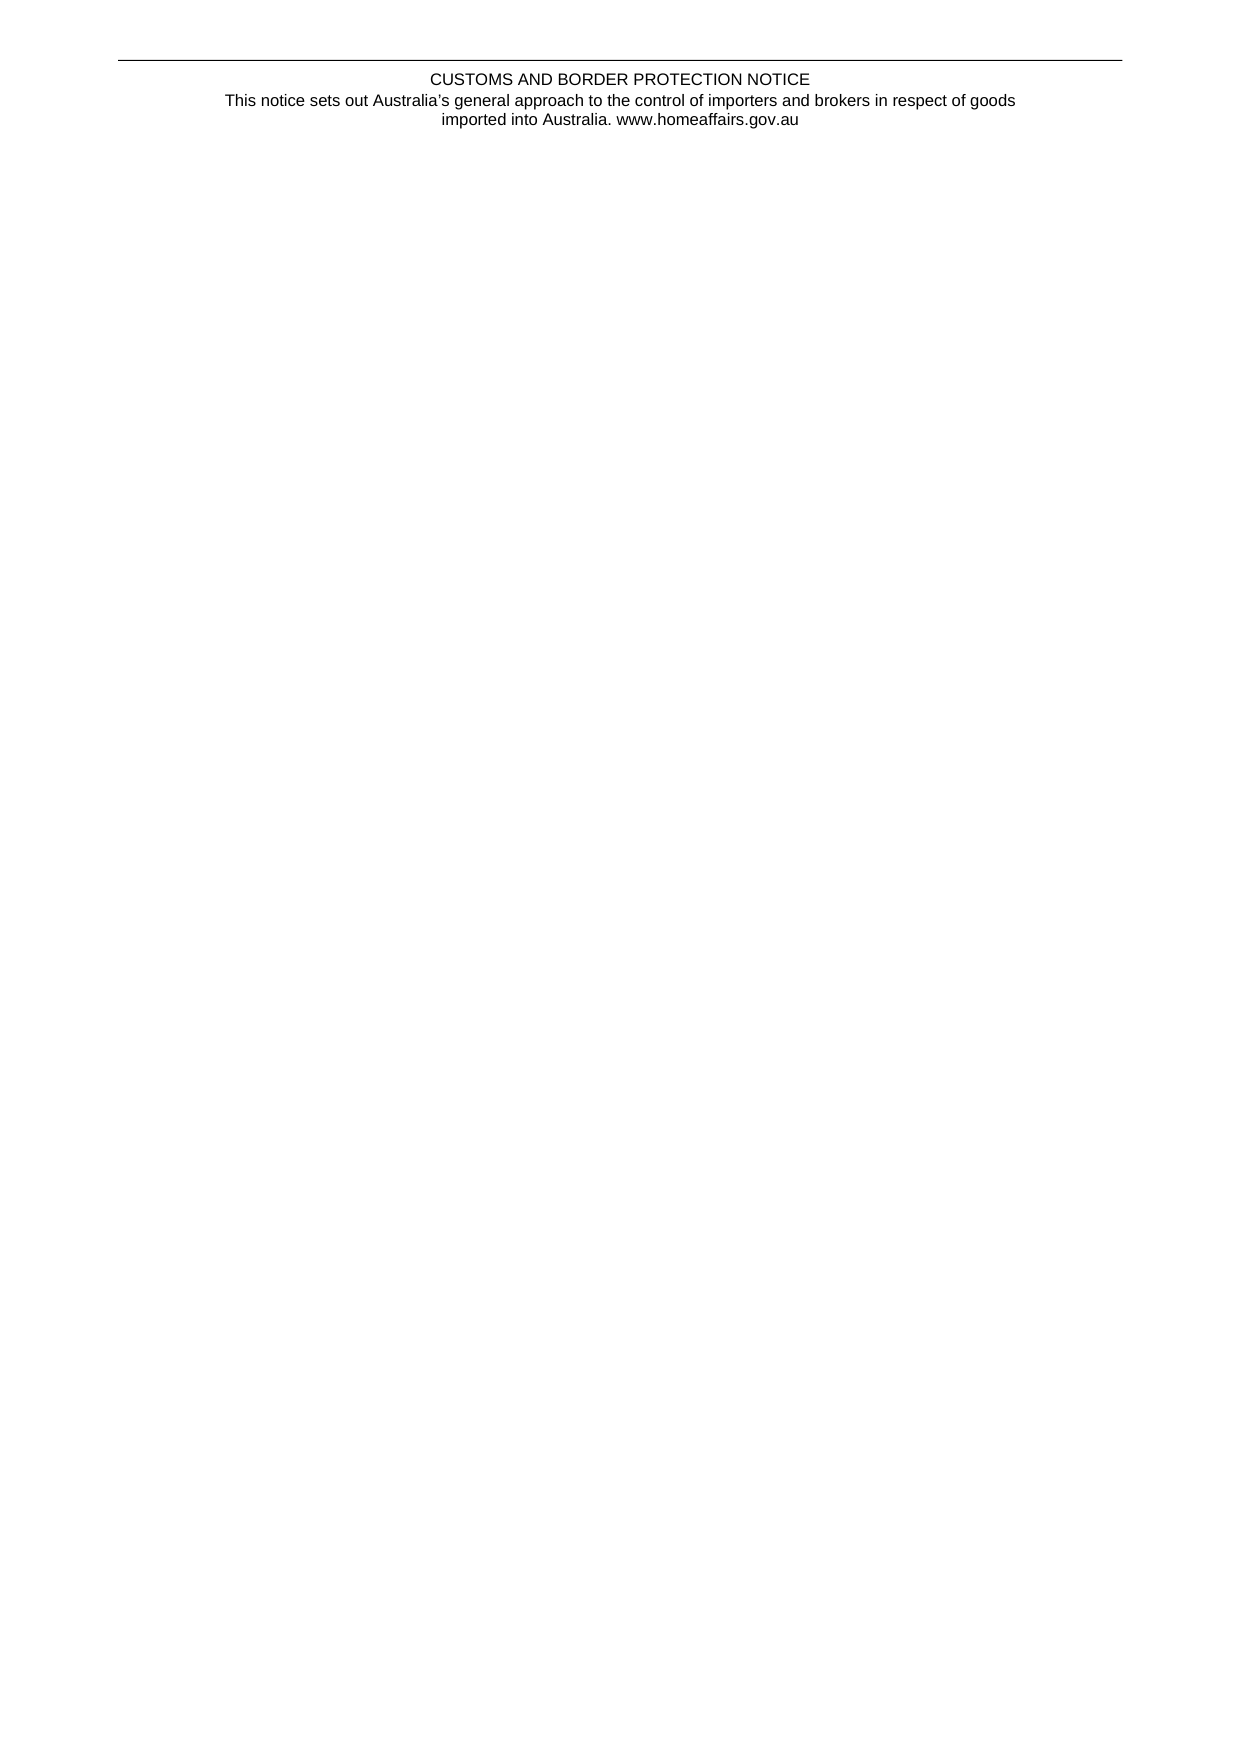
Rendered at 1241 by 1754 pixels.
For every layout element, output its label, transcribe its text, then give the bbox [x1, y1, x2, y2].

text CUSTOMS AND BORDER PROTECTION NOTICE [218, 69, 1022, 88]
text This notice sets out Australia’s general approach to the control of importers and brokers in respect of goods imported into Australia. www.homeaffairs.gov.au [218, 90, 1022, 129]
